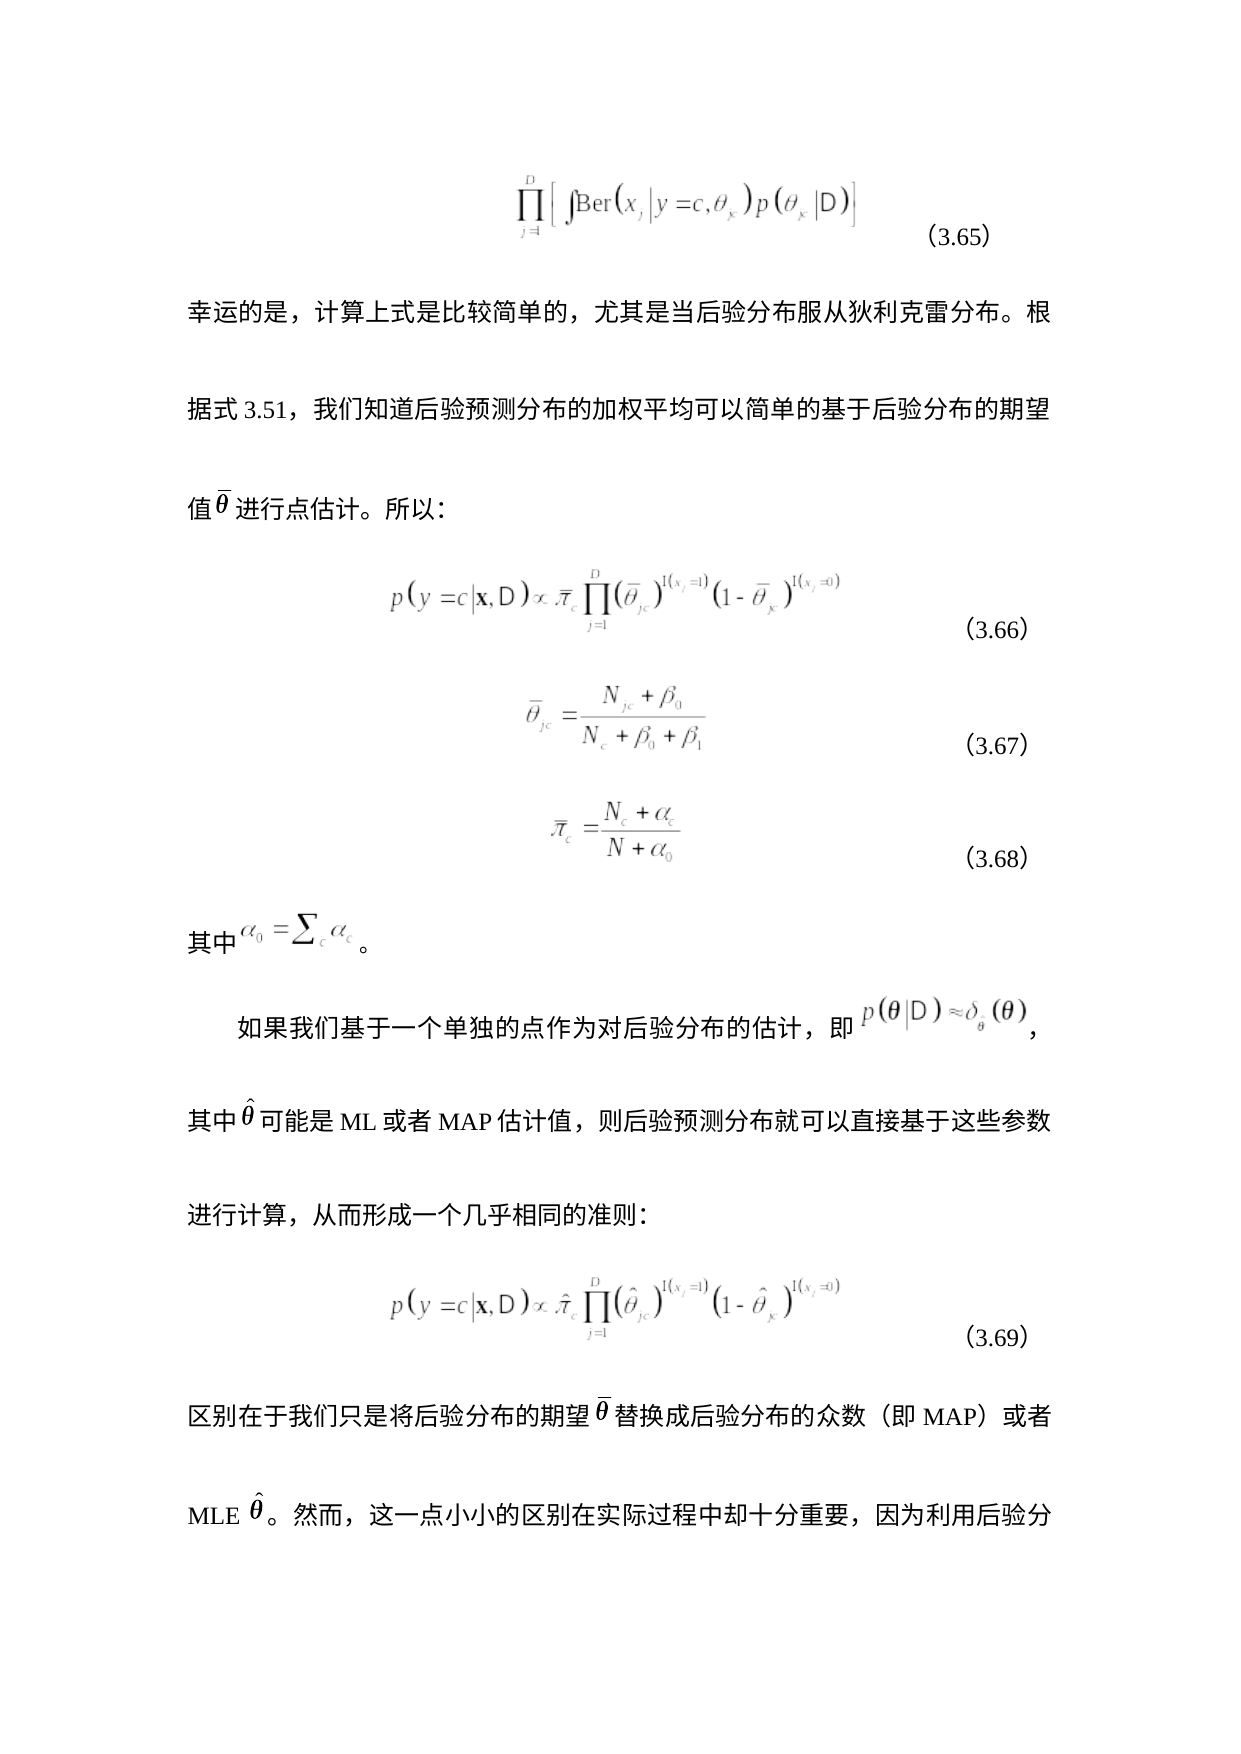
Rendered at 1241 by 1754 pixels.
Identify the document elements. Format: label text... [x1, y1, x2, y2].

text （3.66） [187, 556, 1053, 653]
text 如果我们基于一个单独的点作为对后验分布的估计，即，其中可能是ML或者MAP估计值，则后验预测分布就可以直接基于这些参数进行计算，从而形成一个几乎相同的准则： [187, 986, 1053, 1246]
text （3.67） [187, 671, 1053, 769]
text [187, 1379, 1053, 1542]
text （3.69） [187, 1264, 1053, 1361]
text 其中。 [187, 903, 1053, 968]
text （3.68） [187, 787, 1053, 884]
text （3.65） [187, 162, 1053, 259]
text 幸运的是，计算上式是比较简单的，尤其是当后验分布服从狄利克雷分布。根据式3.51，我们知道后验预测分布的加权平均可以简单的基于后验分布的期望值进行点估计。所以： [187, 278, 1053, 538]
